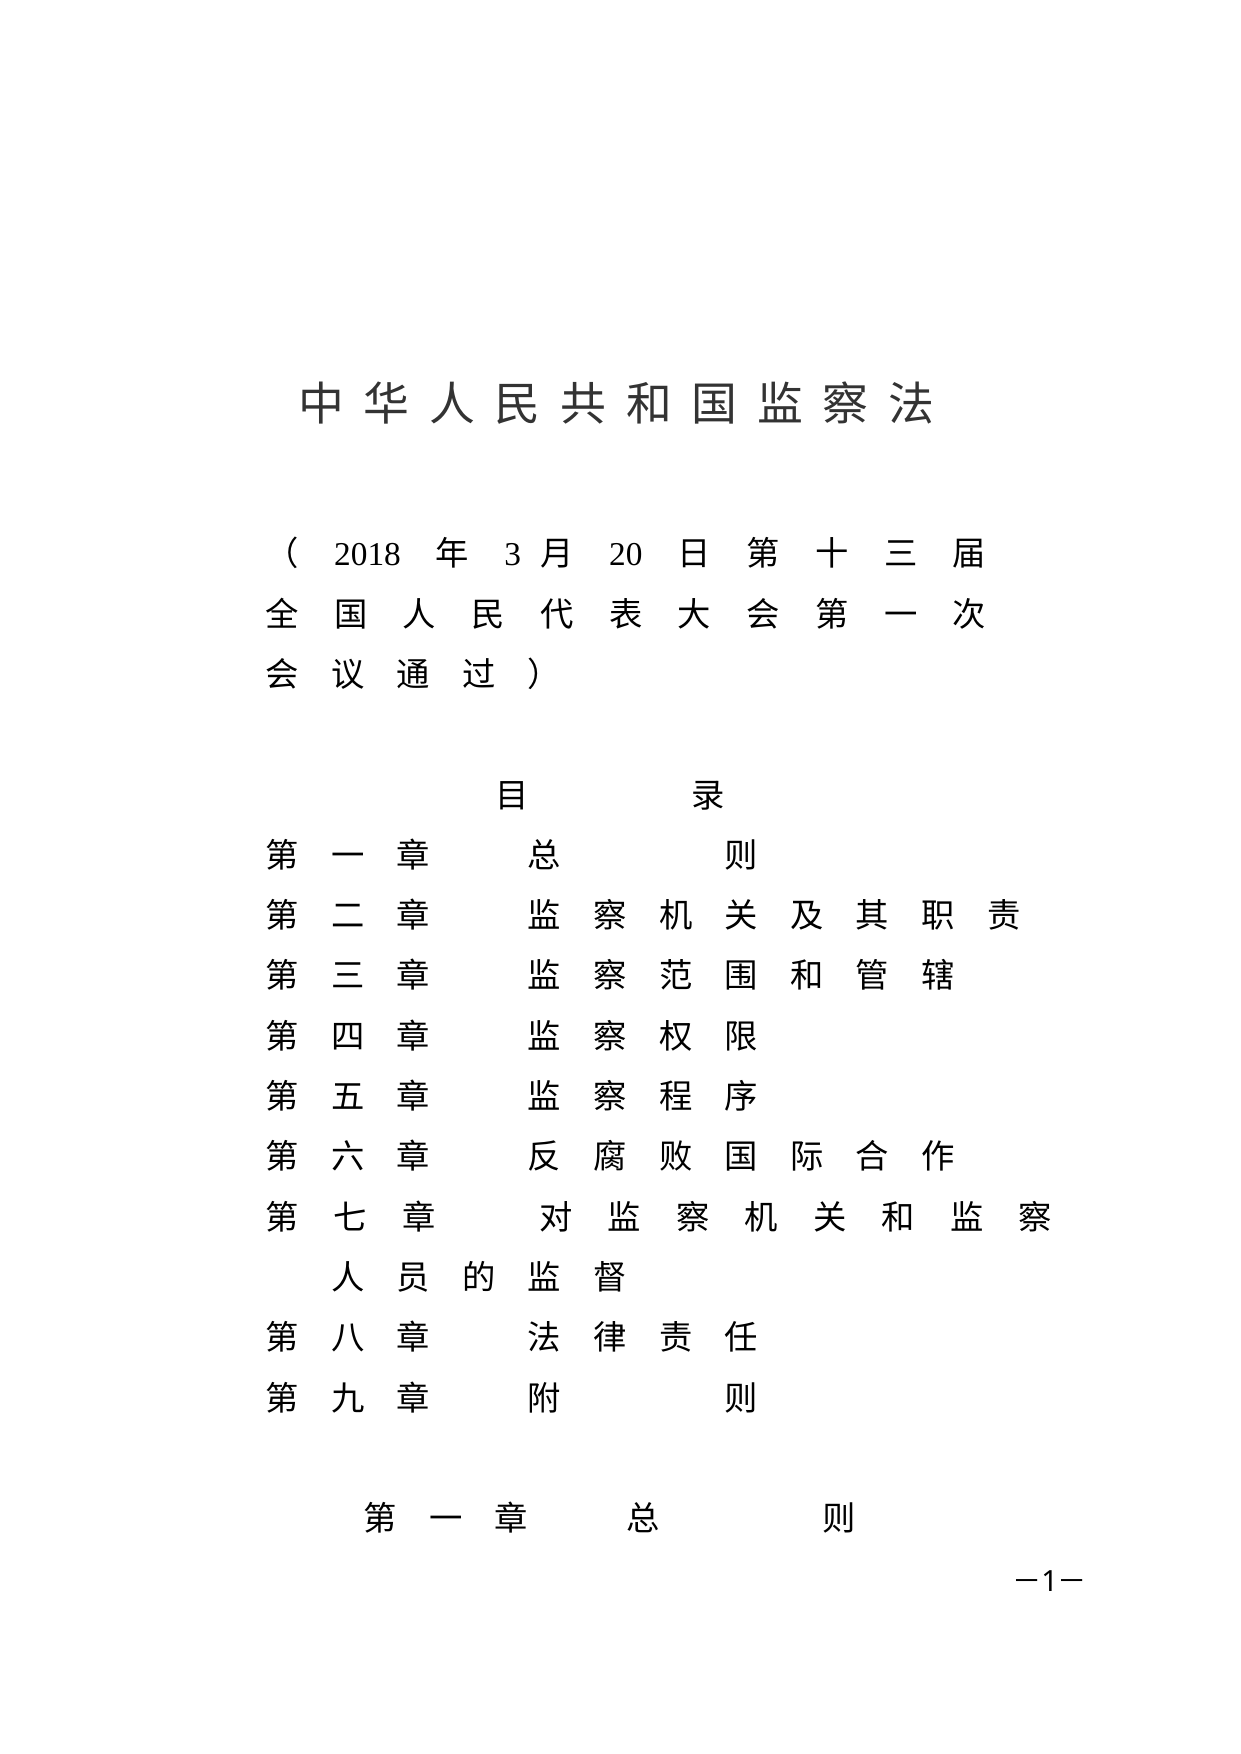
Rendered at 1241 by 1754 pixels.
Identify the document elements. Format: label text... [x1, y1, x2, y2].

text 第一章 总 则 [233, 823, 1085, 883]
text 第一章 总 则 [167, 1486, 1085, 1546]
text 目 录 [167, 762, 1085, 823]
text （2018年3月20日第十三届全国人民代表大会第一次会议通过） [233, 636, 1019, 702]
text 第五章 监察程序 [233, 1064, 1085, 1124]
text 第二章 监察机关及其职责 [233, 883, 1085, 943]
text 第八章 法律责任 [233, 1305, 1085, 1365]
text 第四章 监察权限 [233, 1003, 1085, 1064]
text 第九章 附 则 [233, 1365, 1085, 1426]
text 第六章 反腐败国际合作 [233, 1124, 1085, 1184]
text 第七章 对监察机关和监察人员的监督 [233, 1184, 1085, 1305]
text 中华人民共和国监察法 [167, 340, 1085, 461]
text （2018年3月20日第十三届全国人民代表大会第一次会议通过） [233, 521, 1019, 588]
text 第三章 监察范围和管辖 [233, 943, 1085, 1003]
